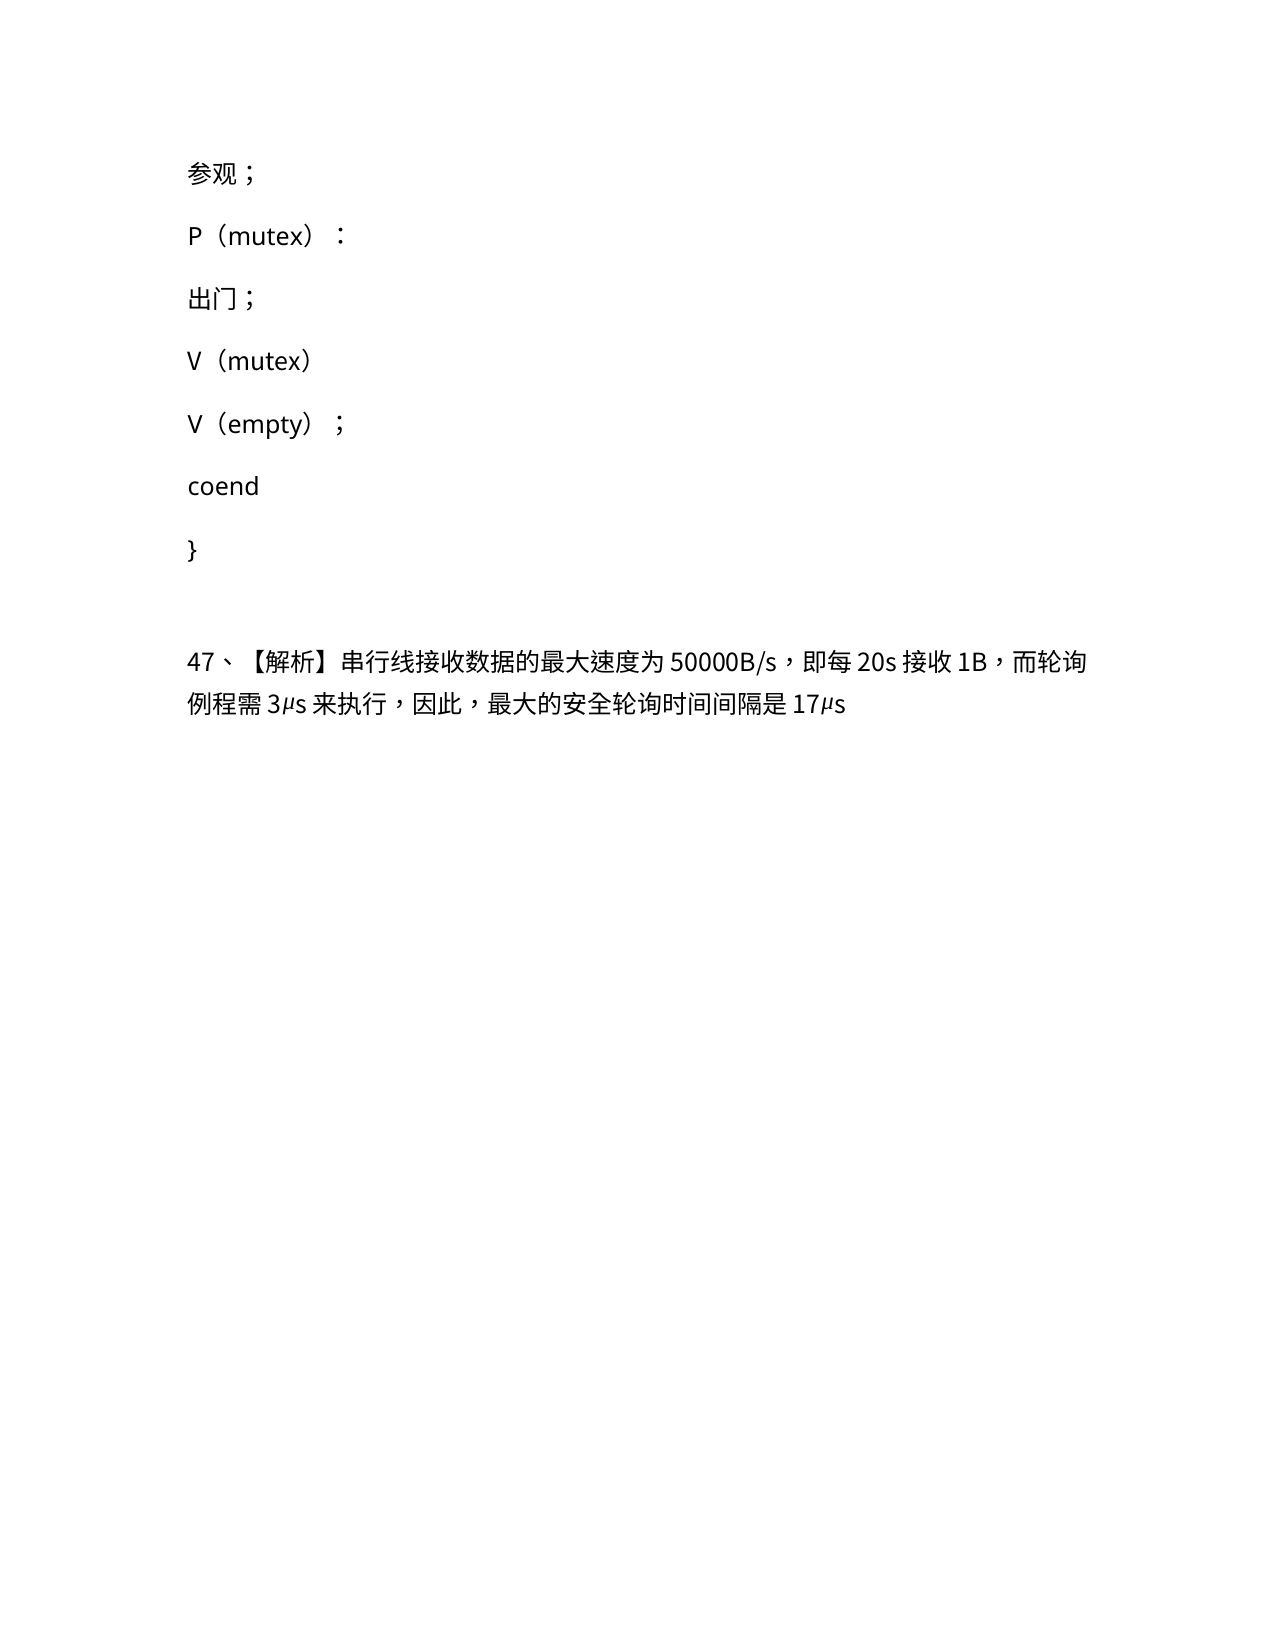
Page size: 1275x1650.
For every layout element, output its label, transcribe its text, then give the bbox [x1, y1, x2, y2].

text 出门； [187, 275, 1087, 317]
text 参观； [187, 150, 1087, 192]
text } [187, 525, 1087, 567]
text V（mutex） [187, 337, 1087, 379]
text P（mutex）： [187, 212, 1087, 254]
text V（empty）； [187, 400, 1087, 442]
text 47、【解析】串行线接收数据的最大速度为50000B/s，即每20s接收1B，而轮询例程需3s来执行，因此，最大的安全轮询时间间隔是17s [187, 638, 1087, 722]
text coend [187, 462, 1087, 504]
